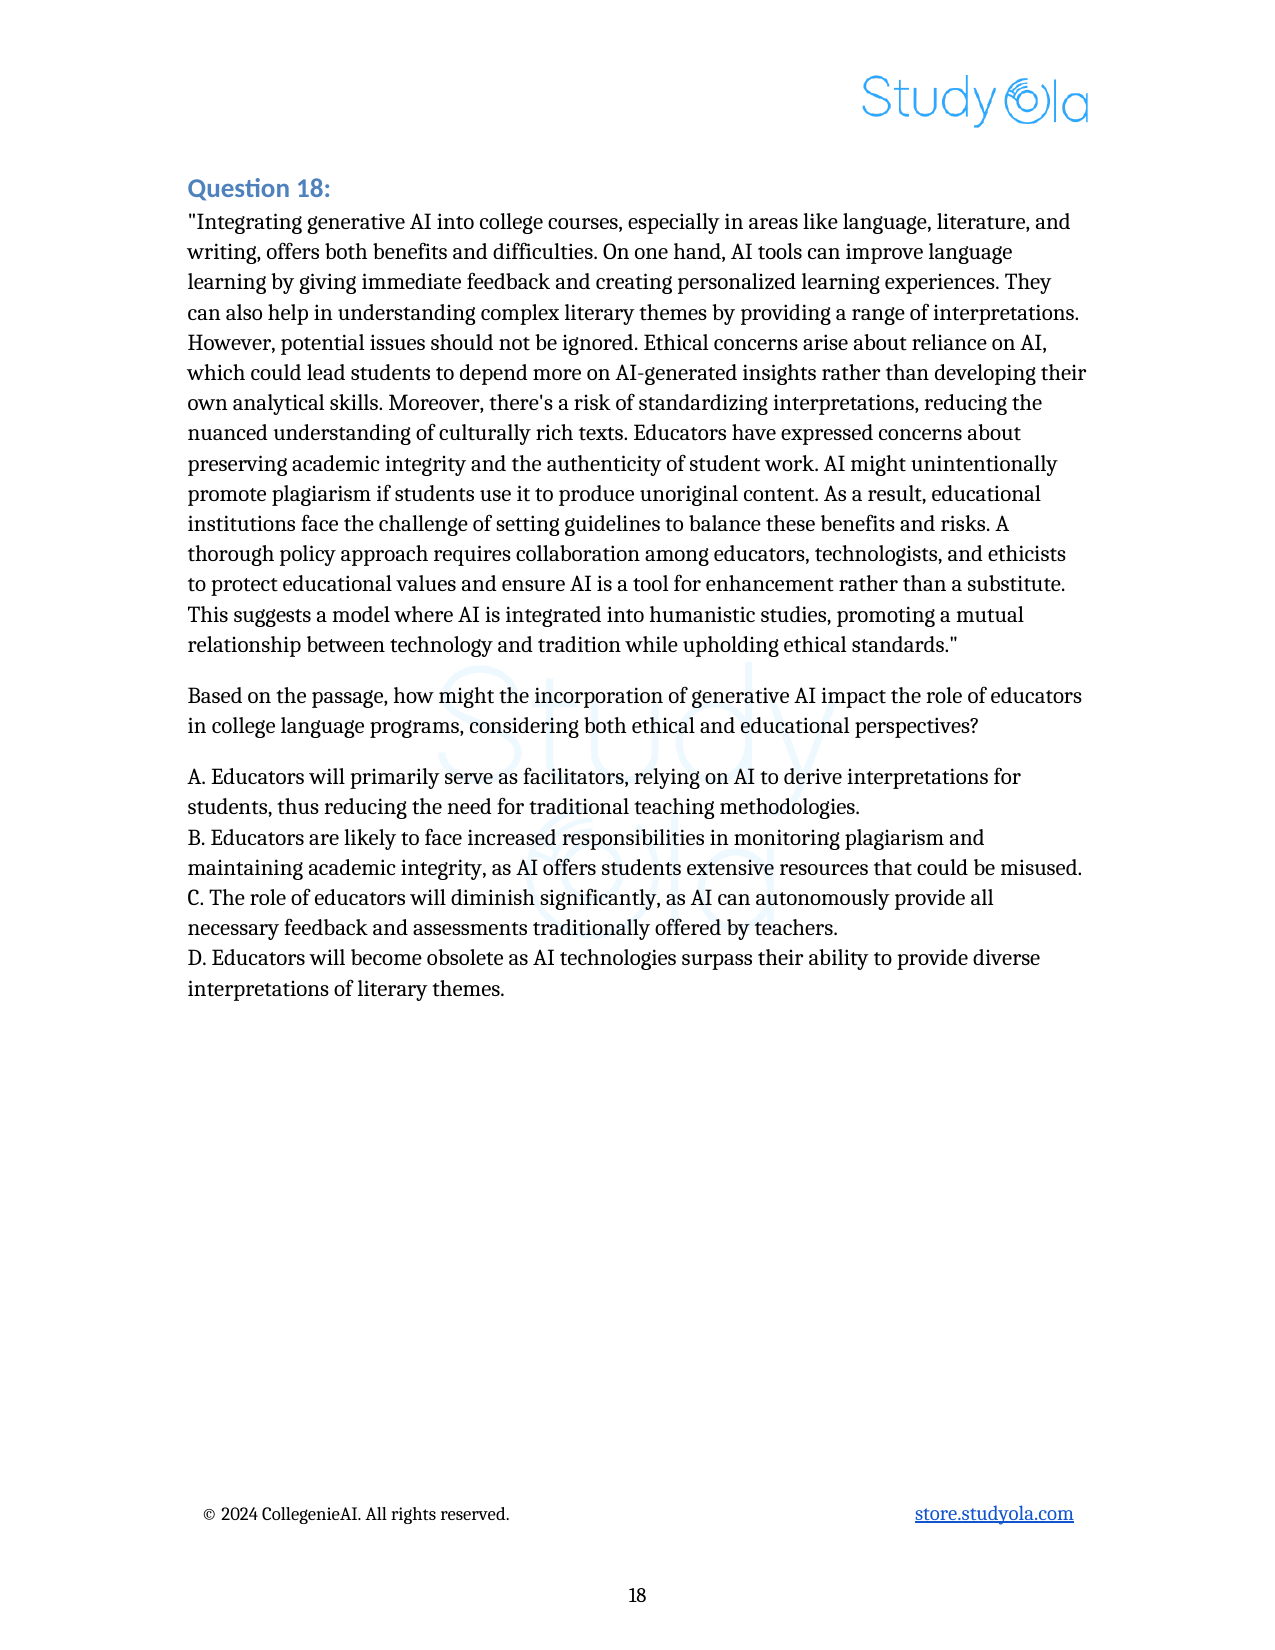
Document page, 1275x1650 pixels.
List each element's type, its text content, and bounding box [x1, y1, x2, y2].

text Based on the passage, how might the incorporation of generative AI impact the role of educators in college language programs, considering both ethical and educational perspectives? [187, 683, 1087, 739]
subtitle Question 18: [187, 171, 1087, 204]
text A. Educators will primarily serve as facilitators, relying on AI to derive interpretations for students, thus reducing the need for traditional teaching methodologies. B. Educators are likely to face increased responsibilities in monitoring plagiarism and maintaining academic integrity, as AI offers students extensive resources that could be misused. C. The role of educators will diminish significantly, as AI can autonomously provide all necessary feedback and assessments traditionally offered by teachers. D. Educators will become obsolete as AI technologies surpass their ability to provide diverse interpretations of literary themes. [187, 764, 1087, 1002]
picture [862, 75, 1088, 128]
picture [187, 163, 1088, 1437]
text "Integrating generative AI into college courses, especially in areas like language, literature, and writing, offers both benefits and difficulties. On one hand, AI tools can improve language learning by giving immediate feedback and creating personalized learning experiences. They can also help in understanding complex literary themes by providing a range of interpretations. However, potential issues should not be ignored. Ethical concerns arise about reliance on AI, which could lead students to depend more on AI-generated insights rather than developing their own analytical skills. Moreover, there's a risk of standardizing interpretations, reducing the nuanced understanding of culturally rich texts. Educators have expressed concerns about preserving academic integrity and the authenticity of student work. AI might unintentionally promote plagiarism if students use it to produce unoriginal content. As a result, educational institutions face the challenge of setting guidelines to balance these benefits and risks. A thorough policy approach requires collaboration among educators, technologists, and ethicists to protect educational values and ensure AI is a tool for enhancement rather than a substitute. This suggests a model where AI is integrated into humanistic studies, promoting a mutual relationship between technology and tradition while upholding ethical standards." [187, 209, 1087, 658]
